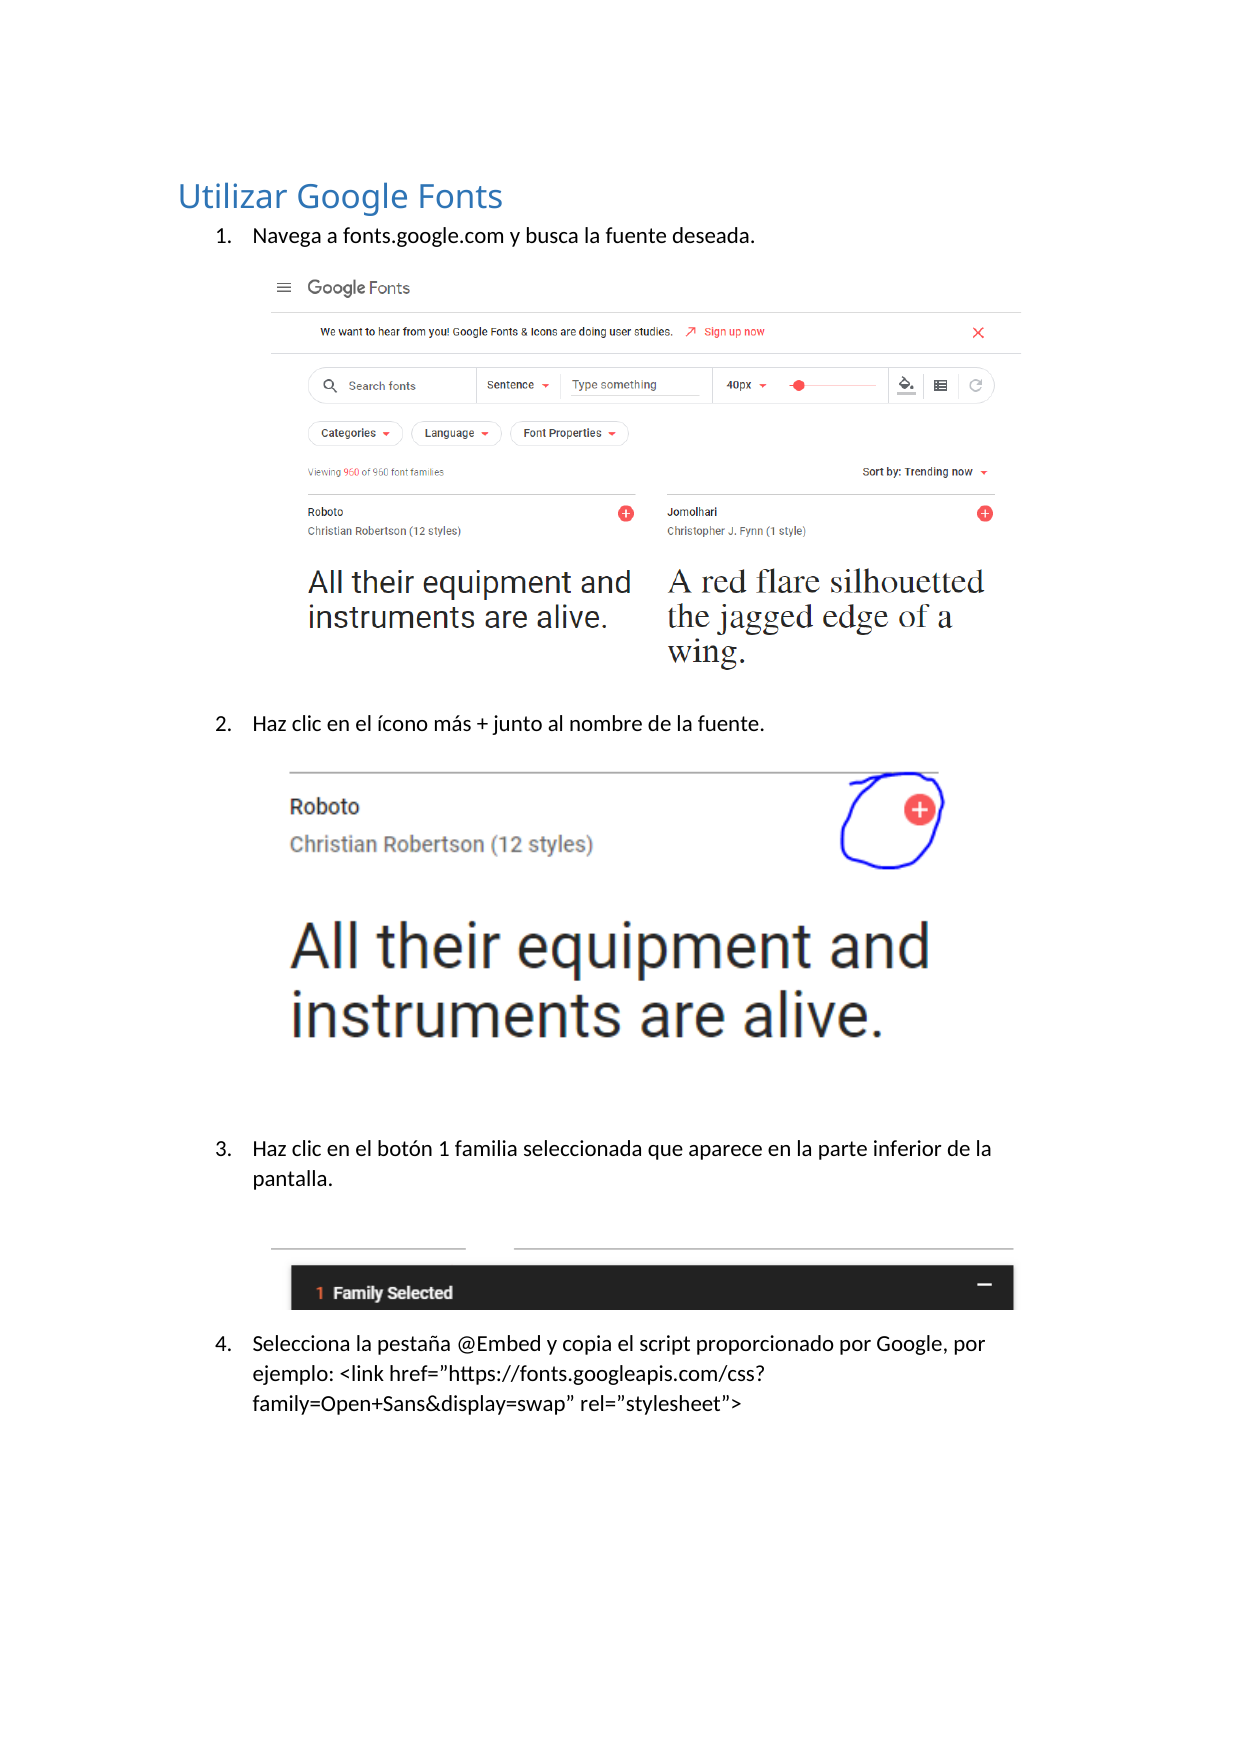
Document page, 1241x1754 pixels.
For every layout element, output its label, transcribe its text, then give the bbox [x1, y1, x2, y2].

list Haz clic en el ícono más + junto al nombre de la fuente. [215, 709, 1063, 737]
list Haz clic en el botón 1 familia seleccionada que aparece en la parte inferior de la pantalla. [215, 1134, 1063, 1192]
subtitle Utilizar Google Fonts [177, 173, 1063, 218]
list Navega a fonts.google.com y busca la fuente deseada. [215, 222, 1063, 249]
list Selecciona la pestaña @Embed y copia el script proporcionado por Google, por ejemplo: <link href=”https://fonts.googleapis.com/css?family=Open+Sans&display=swap” rel=”stylesheet”> [215, 1329, 1063, 1417]
